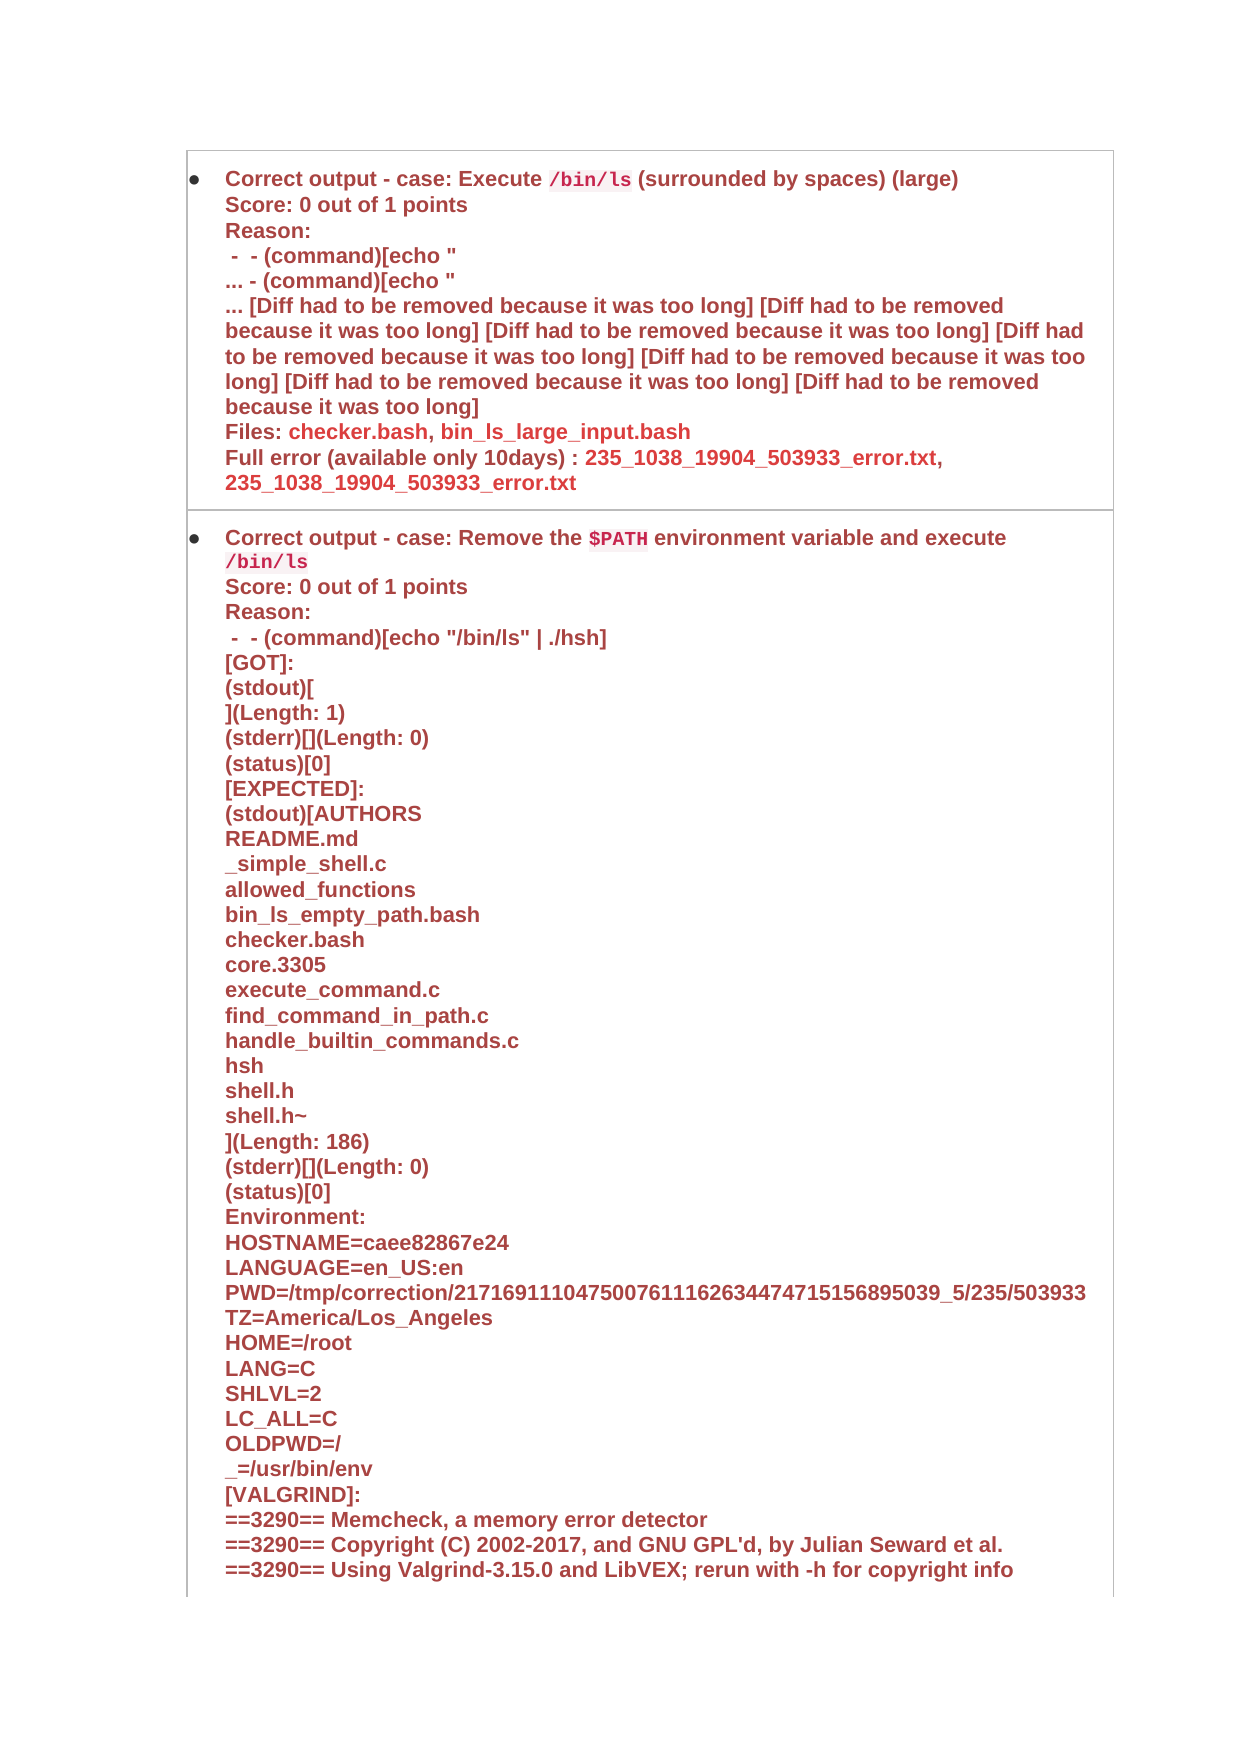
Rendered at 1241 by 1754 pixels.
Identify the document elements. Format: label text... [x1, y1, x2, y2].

list Correct output - case: Execute /bin/ls (surrounded by spaces) (large) Score: 0 out of 1 points Reason: - - (command)[echo " ... - (command)[echo " ... [Diff had to be removed because it was too long] [Diff had to be removed because it was too long] [Diff had to be removed because it was too long] [Diff had to be removed because it was too long] [Diff had to be removed because it was too long] [Diff had to be removed because it was too long] [Diff had to be removed because it was too long] Files: checker.bash, bin_ls_large_input.bash Full error (available only 10days) : 235_1038_19904_503933_error.txt, 235_1038_19904_503933_error.txt [188, 151, 1113, 509]
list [188, 511, 1113, 1597]
